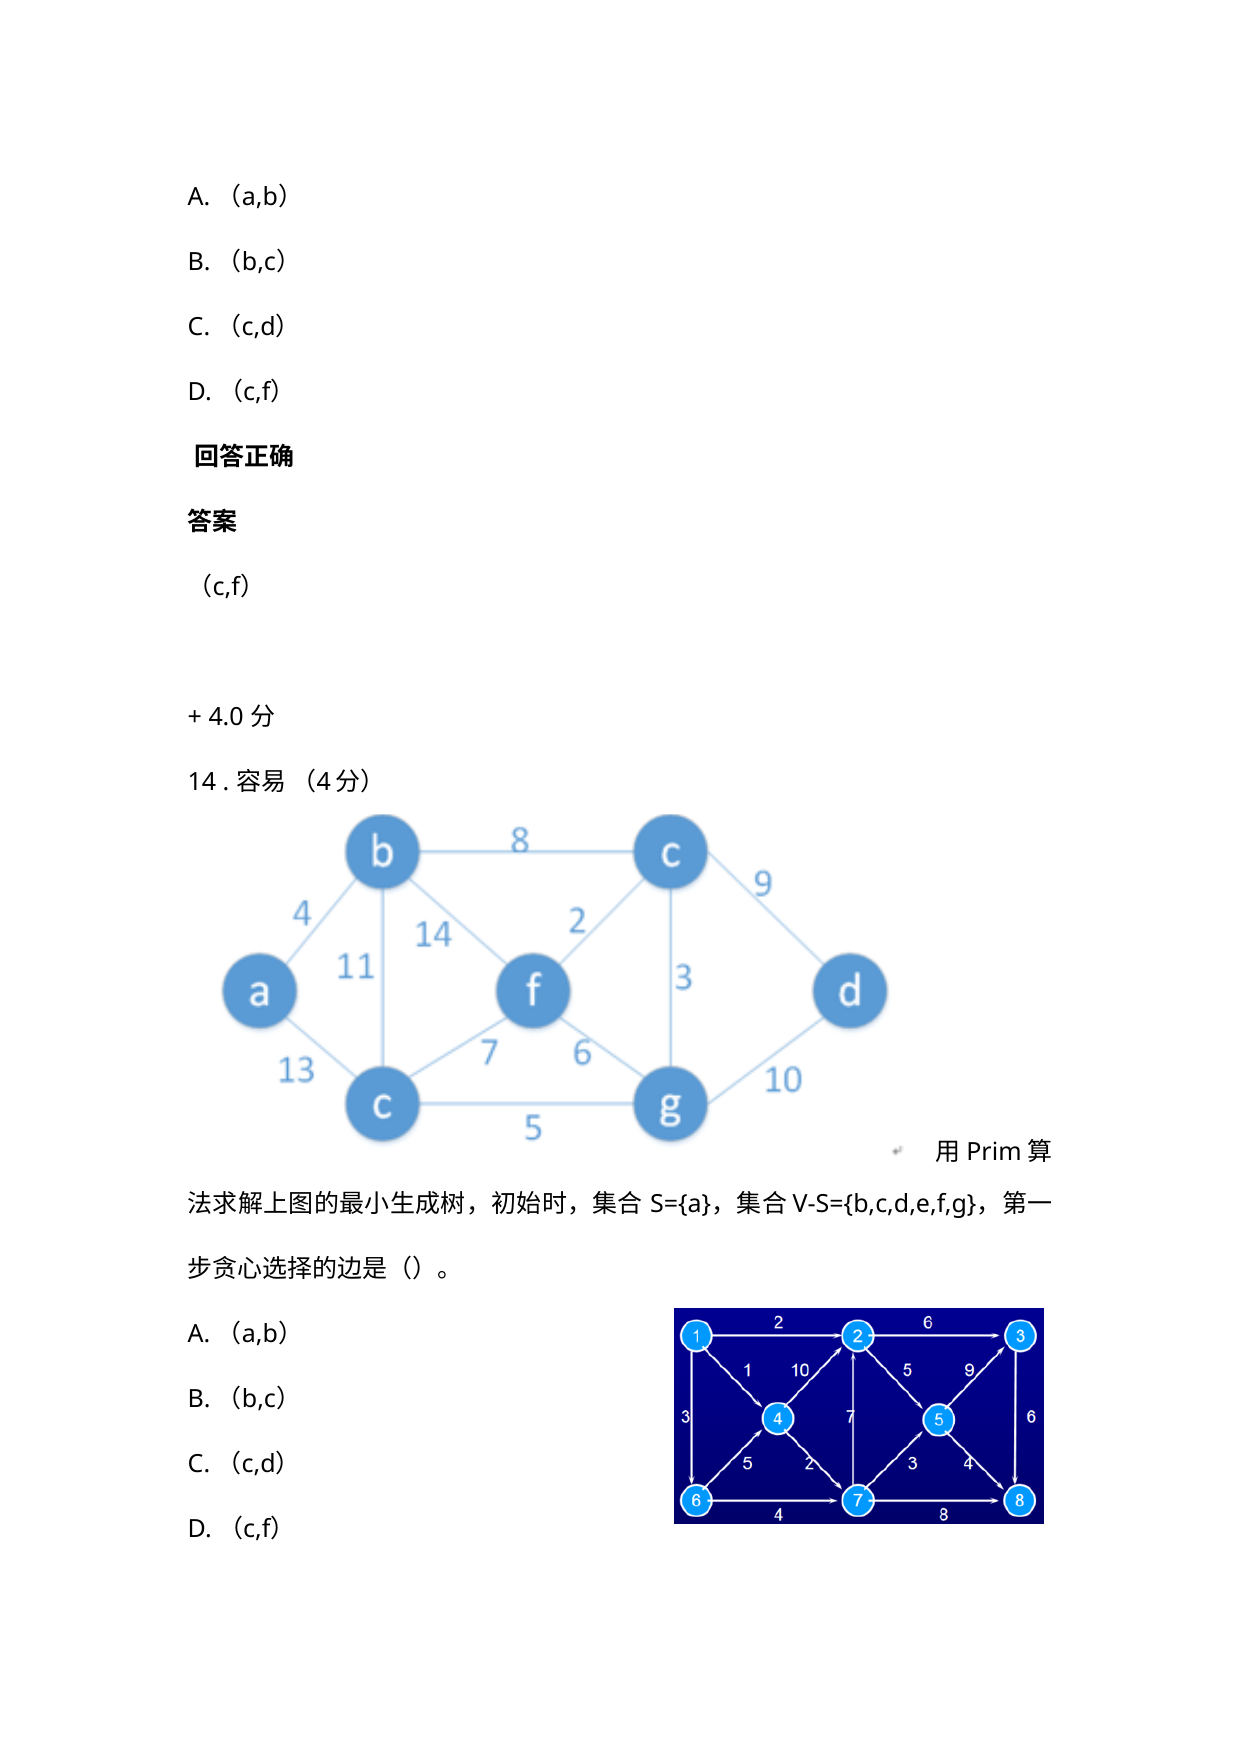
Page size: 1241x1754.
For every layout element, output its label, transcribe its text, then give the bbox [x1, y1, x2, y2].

text B. （b,c） [187, 227, 1053, 292]
text 14 . 容易 （4分） [187, 747, 1053, 812]
text 回答正确 [187, 422, 1053, 487]
text 答案 [187, 487, 1053, 552]
text + 4.0 分 [187, 682, 1053, 747]
text B. （b,c） [187, 1364, 1053, 1429]
text C. （c,d） [187, 292, 1053, 357]
text A. （a,b） [187, 1299, 1053, 1364]
text （c,f） [187, 552, 1053, 617]
picture [187, 814, 935, 1161]
text D. （c,f） [187, 357, 1053, 422]
text C. （c,d） [187, 1429, 1053, 1494]
text D. （c,f） [187, 1494, 1053, 1559]
text A. （a,b） [187, 162, 1053, 227]
